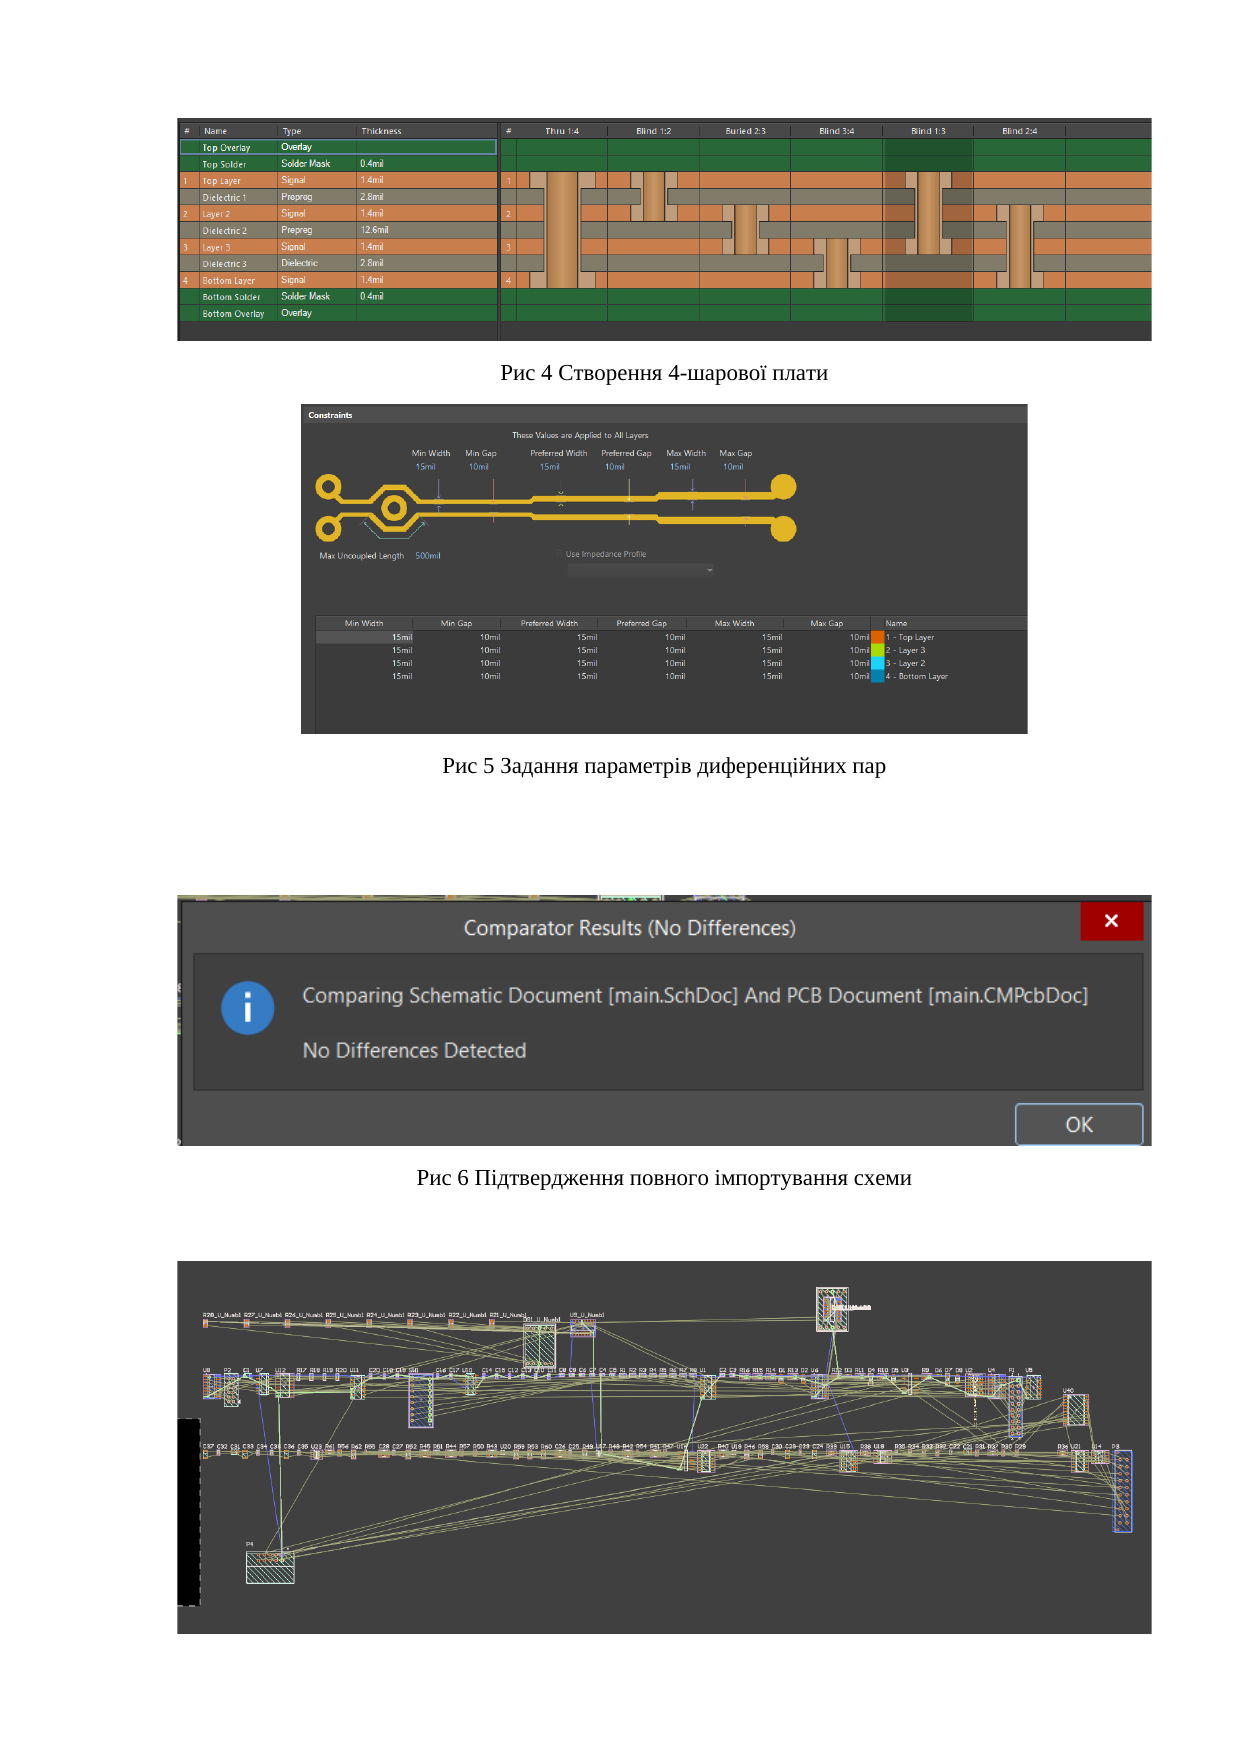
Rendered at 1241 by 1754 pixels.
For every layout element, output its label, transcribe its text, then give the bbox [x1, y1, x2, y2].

text Рис 5 Задання параметрів диференційних пар [177, 752, 1152, 778]
picture [177, 118, 1152, 341]
picture [177, 1261, 1152, 1634]
picture [301, 404, 1028, 734]
text Рис 4 Створення 4-шарової плати [177, 359, 1152, 386]
picture [177, 895, 1152, 1146]
text Рис 6 Підтвердження повного імпортування схеми [177, 1164, 1152, 1190]
